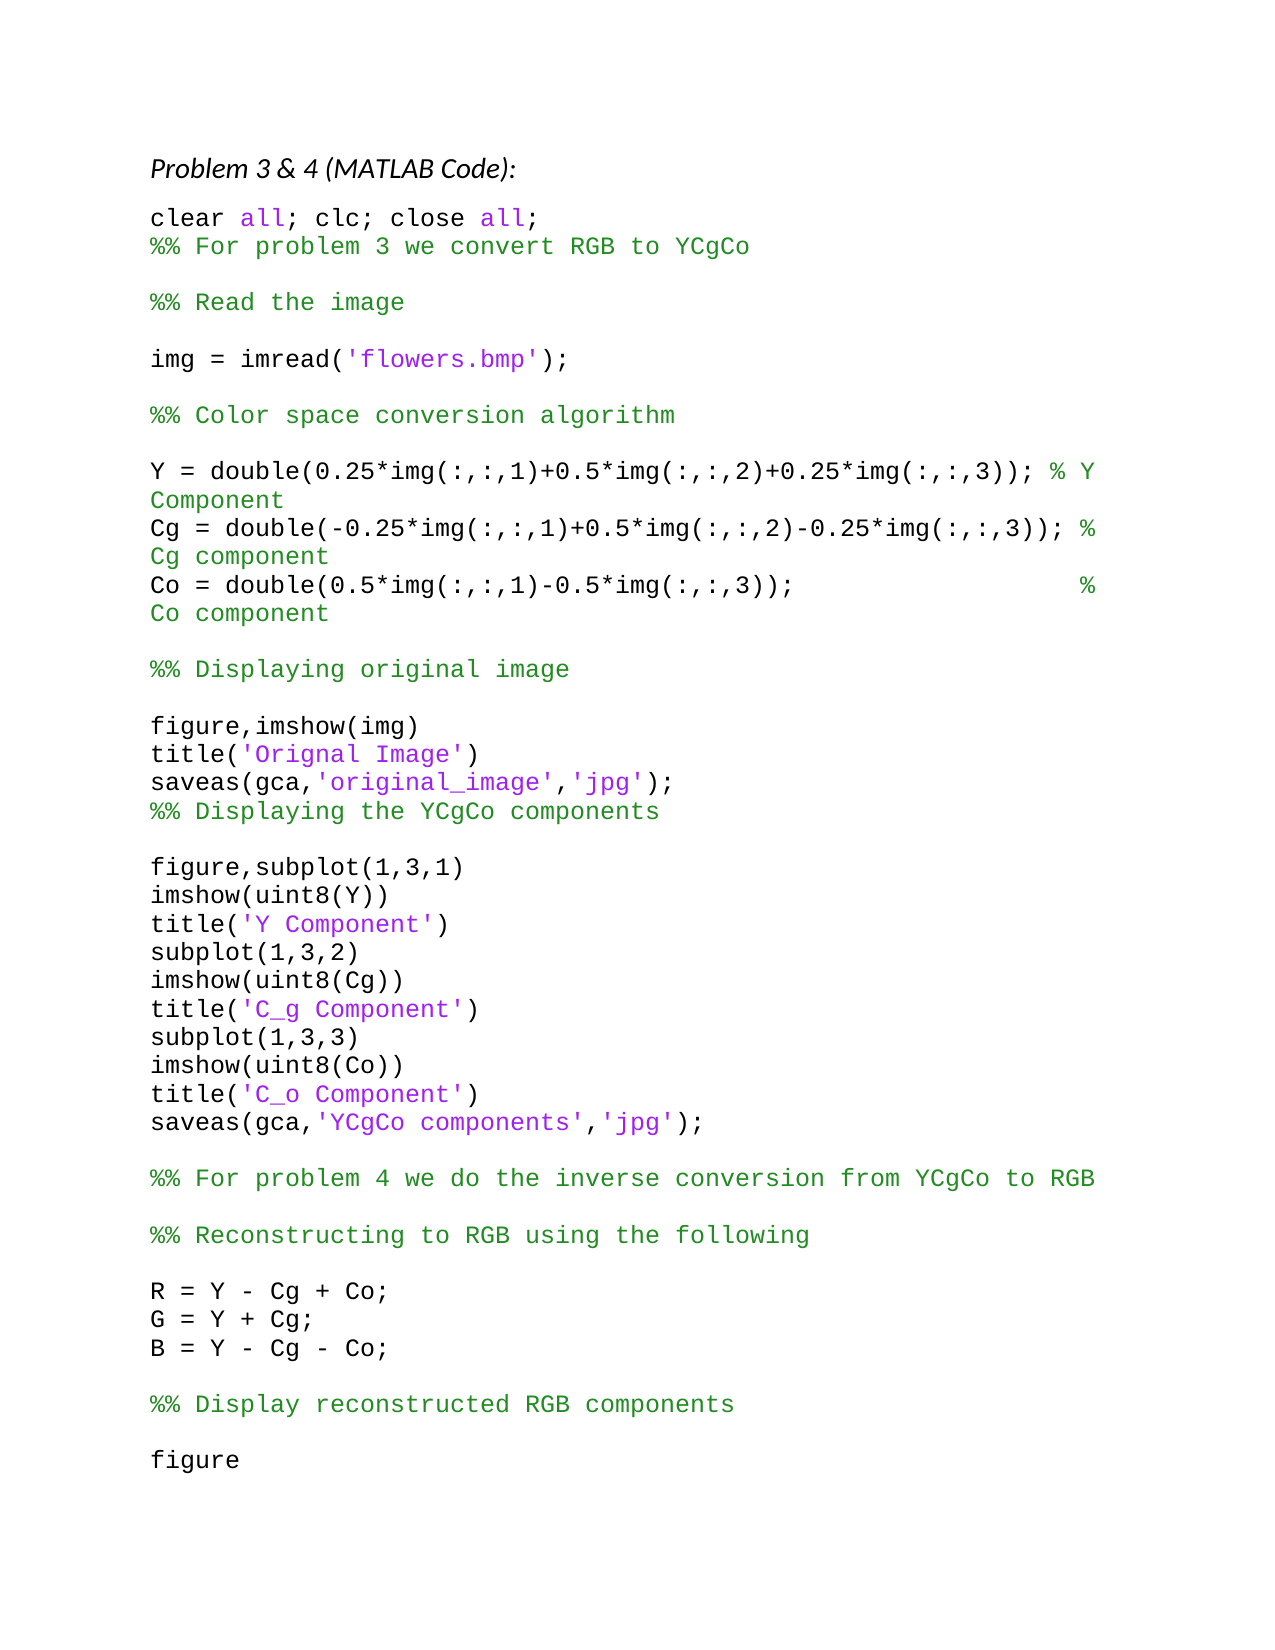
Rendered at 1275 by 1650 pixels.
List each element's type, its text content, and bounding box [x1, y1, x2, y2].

text %% Read the image [150, 290, 1125, 318]
text subplot(1,3,2) [150, 939, 1125, 968]
text saveas(gca,'YCgCo components','jpg'); [150, 1109, 1125, 1138]
text G = Y + Cg; [150, 1307, 1125, 1335]
text figure,subplot(1,3,1) [150, 854, 1125, 883]
text Y = double(0.25*img(:,:,1)+0.5*img(:,:,2)+0.25*img(:,:,3)); % Y Component [150, 459, 1125, 516]
text %% Display reconstructed RGB components [150, 1392, 1125, 1420]
text title('C_g Component') [150, 996, 1125, 1024]
text Problem 3 & 4 (MATLAB Code): [150, 150, 1125, 186]
text title('C_o Component') [150, 1081, 1125, 1109]
text R = Y - Cg + Co; [150, 1279, 1125, 1307]
text imshow(uint8(Cg)) [150, 968, 1125, 996]
text %% Displaying the YCgCo components [150, 798, 1125, 827]
text clear all; clc; close all; [150, 205, 1125, 233]
text B = Y - Cg - Co; [150, 1335, 1125, 1364]
text %% Reconstructing to RGB using the following [150, 1222, 1125, 1251]
text Co = double(0.5*img(:,:,1)-0.5*img(:,:,3)); % Co component [150, 572, 1125, 629]
text %% For problem 4 we do the inverse conversion from YCgCo to RGB [150, 1166, 1125, 1194]
text figure [150, 1448, 1125, 1476]
text %% Color space conversion algorithm [150, 402, 1125, 431]
text Cg = double(-0.25*img(:,:,1)+0.5*img(:,:,2)-0.25*img(:,:,3)); % Cg component [150, 516, 1125, 572]
text img = imread('flowers.bmp'); [150, 346, 1125, 374]
text figure,imshow(img) [150, 713, 1125, 742]
text title('Y Component') [150, 911, 1125, 939]
text imshow(uint8(Y)) [150, 883, 1125, 911]
text title('Orignal Image') [150, 742, 1125, 770]
text subplot(1,3,3) [150, 1024, 1125, 1053]
text %% For problem 3 we convert RGB to YCgCo [150, 233, 1125, 262]
text imshow(uint8(Co)) [150, 1053, 1125, 1081]
text %% Displaying original image [150, 657, 1125, 685]
text saveas(gca,'original_image','jpg'); [150, 770, 1125, 798]
